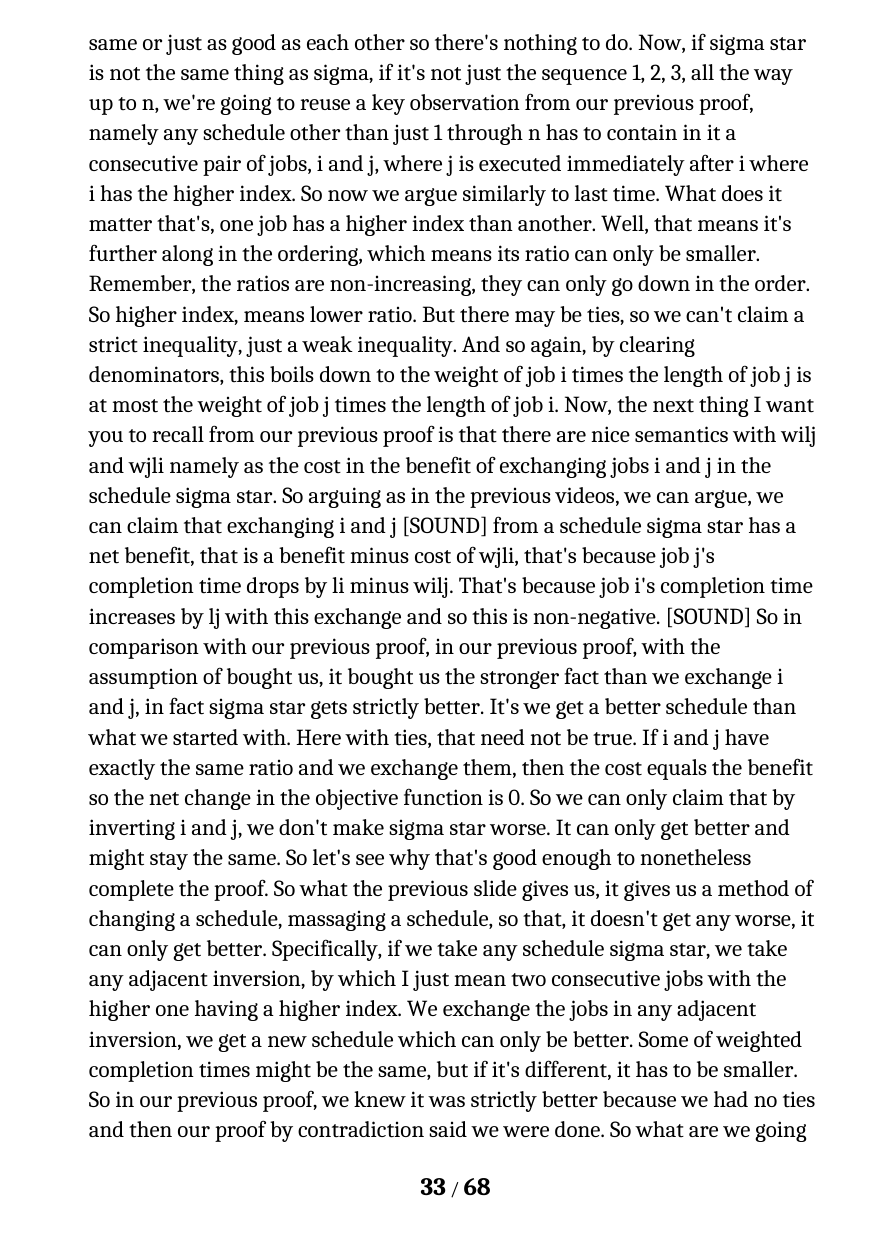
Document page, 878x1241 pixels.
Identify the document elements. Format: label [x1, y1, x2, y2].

text [89, 29, 818, 1143]
